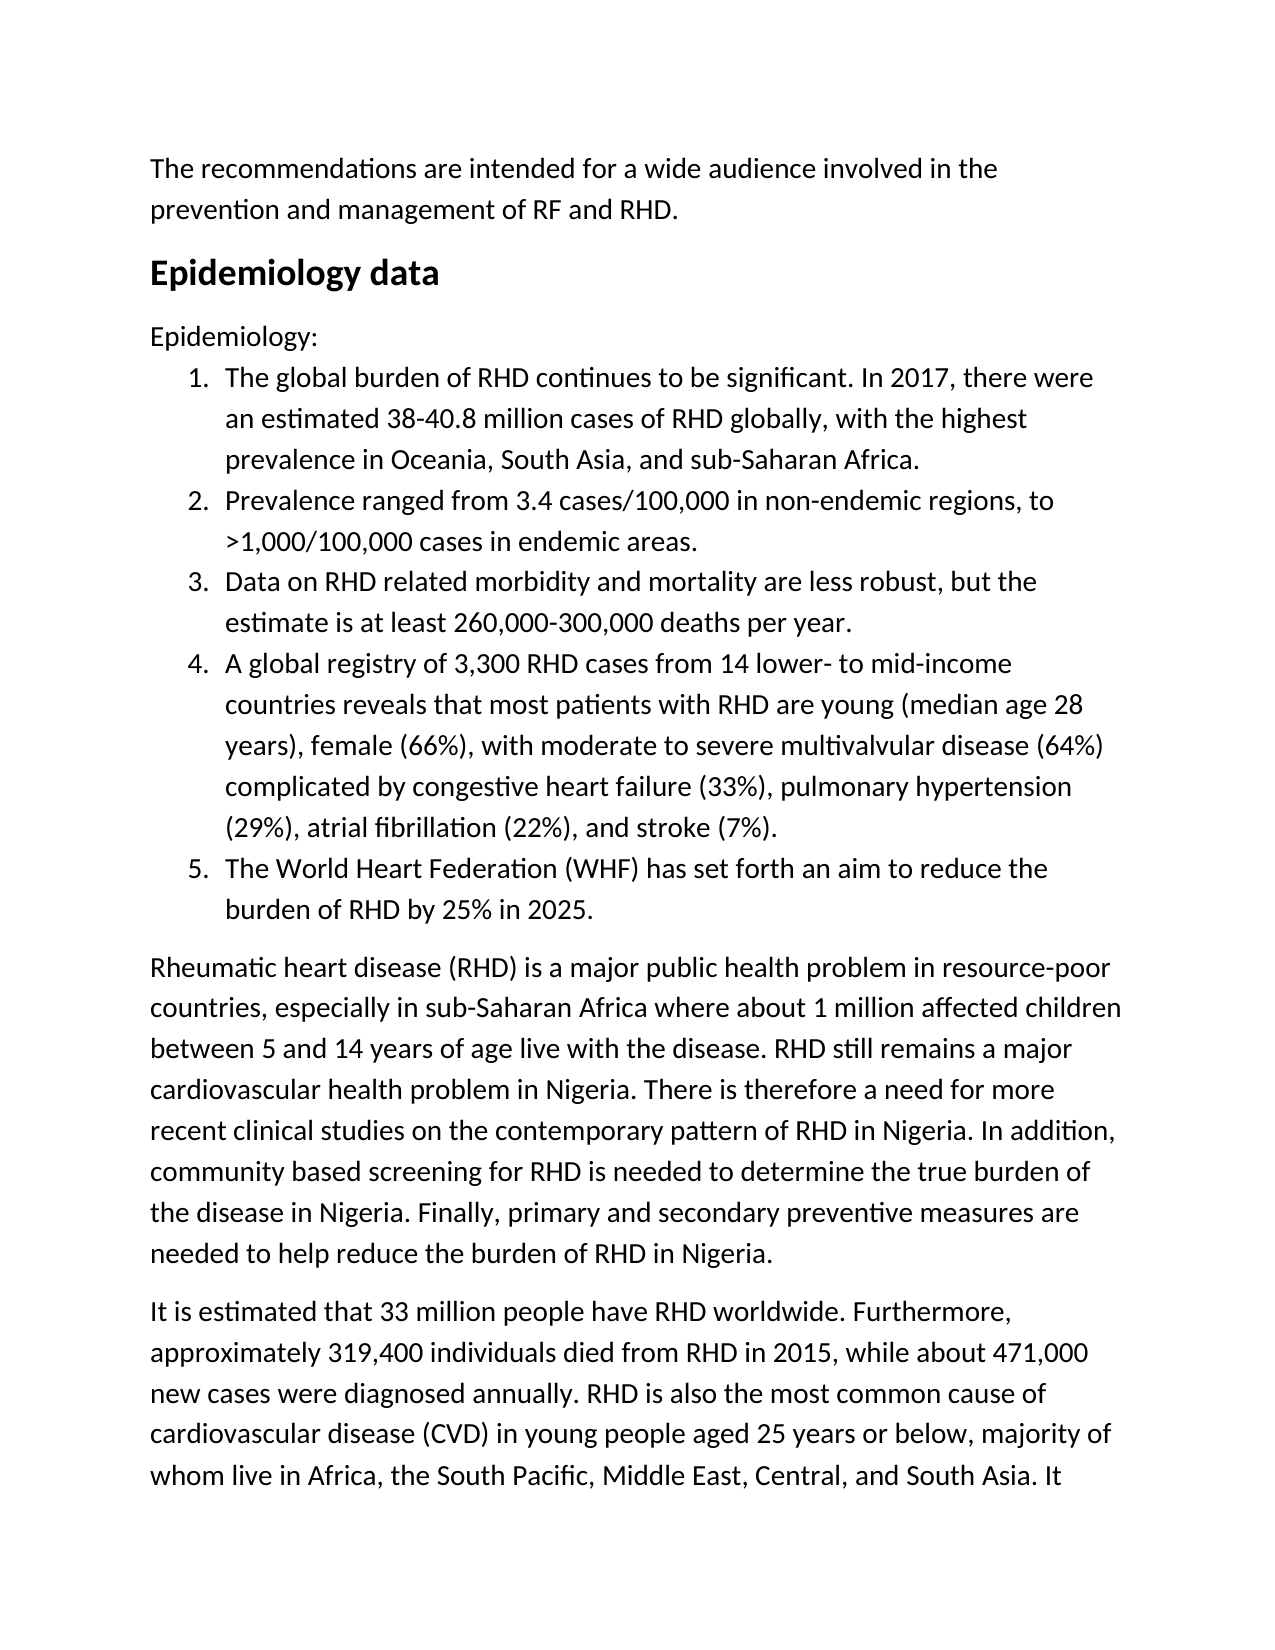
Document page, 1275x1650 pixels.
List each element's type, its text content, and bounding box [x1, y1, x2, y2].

list Prevalence ranged from 3.4 cases/100,000 in non-endemic regions, to >1,000/100,000 cases in endemic areas. [187, 482, 1125, 558]
text The recommendations are intended for a wide audience involved in the prevention and management of RF and RHD. [150, 150, 1125, 227]
list The World Heart Federation (WHF) has set forth an aim to reduce the burden of RHD by 25% in 2025. [187, 850, 1125, 927]
list A global registry of 3,300 RHD cases from 14 lower- to mid-income countries reveals that most patients with RHD are young (median age 28 years), female (66%), with moderate to severe multivalvular disease (64%) complicated by congestive heart failure (33%), pulmonary hypertension (29%), atrial fibrillation (22%), and stroke (7%). [187, 645, 1125, 845]
text Epidemiology: [150, 318, 1125, 353]
list Data on RHD related morbidity and mortality are less robust, but the estimate is at least 260,000-300,000 deaths per year. [187, 563, 1125, 640]
text Epidemiology data [150, 248, 1125, 294]
text Rheumatic heart disease (RHD) is a major public health problem in resource-poor countries, especially in sub-Saharan Africa where about 1 million affected children between 5 and 14 years of age live with the disease. RHD still remains a major cardiovascular health problem in Nigeria. There is therefore a need for more recent clinical studies on the contemporary pattern of RHD in Nigeria. In addition, community based screening for RHD is needed to determine the true burden of the disease in Nigeria. Finally, primary and secondary preventive measures are needed to help reduce the burden of RHD in Nigeria. [150, 949, 1125, 1271]
list The global burden of RHD continues to be significant. In 2017, there were an estimated 38-40.8 million cases of RHD globally, with the highest prevalence in Oceania, South Asia, and sub-Saharan Africa. [187, 359, 1125, 476]
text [150, 1293, 1125, 1492]
